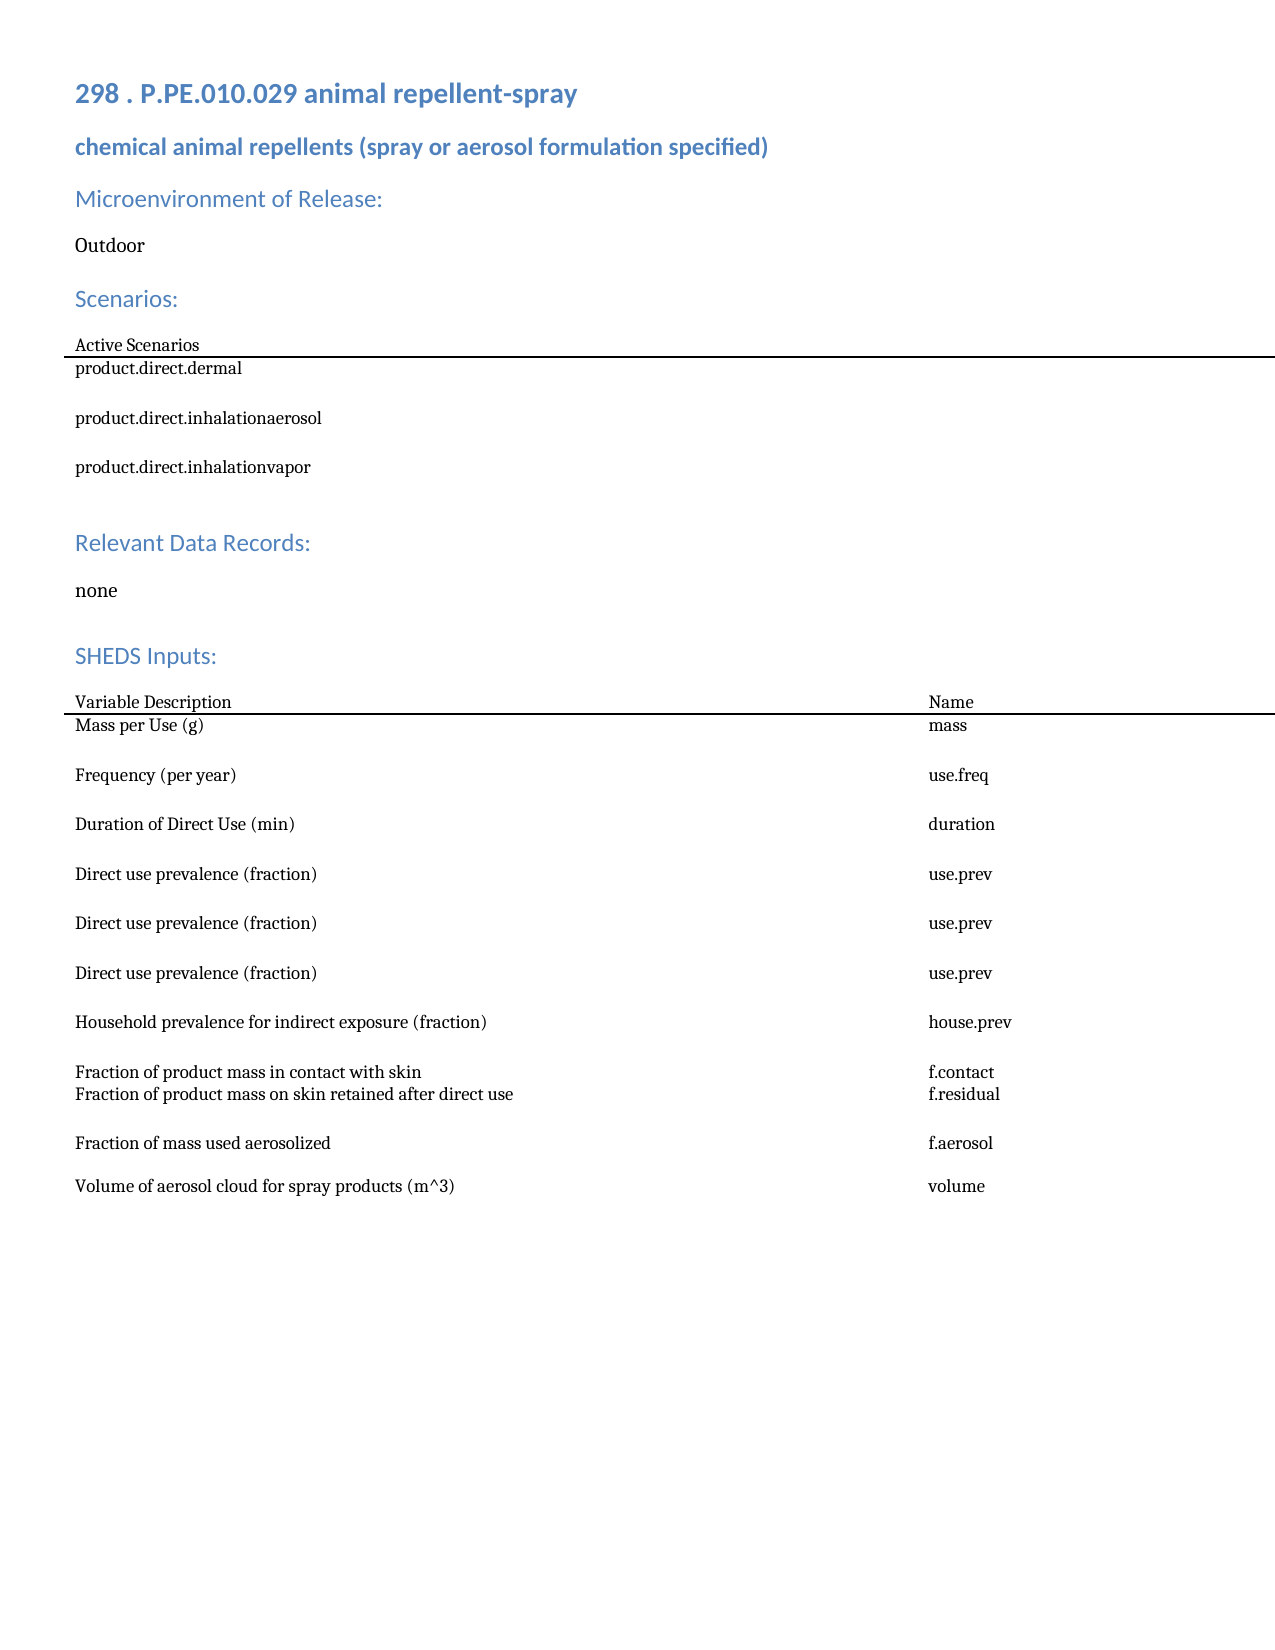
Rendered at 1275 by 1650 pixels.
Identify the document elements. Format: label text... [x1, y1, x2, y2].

subtitle Microenvironment of Release: [75, 183, 1200, 213]
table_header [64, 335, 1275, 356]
subtitle Scenarios: [75, 283, 1200, 314]
text none [75, 578, 1200, 602]
subtitle SHEDS Inputs: [75, 640, 1200, 671]
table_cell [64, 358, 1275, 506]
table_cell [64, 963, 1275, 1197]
subtitle chemical animal repellents (spray or aerosol formulation specified) [75, 131, 1200, 162]
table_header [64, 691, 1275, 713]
subtitle 298 . P.PE.010.029 animal repellent-spray [75, 75, 1200, 111]
text Outdoor [75, 234, 1200, 258]
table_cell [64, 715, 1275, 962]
subtitle Relevant Data Records: [75, 527, 1200, 558]
